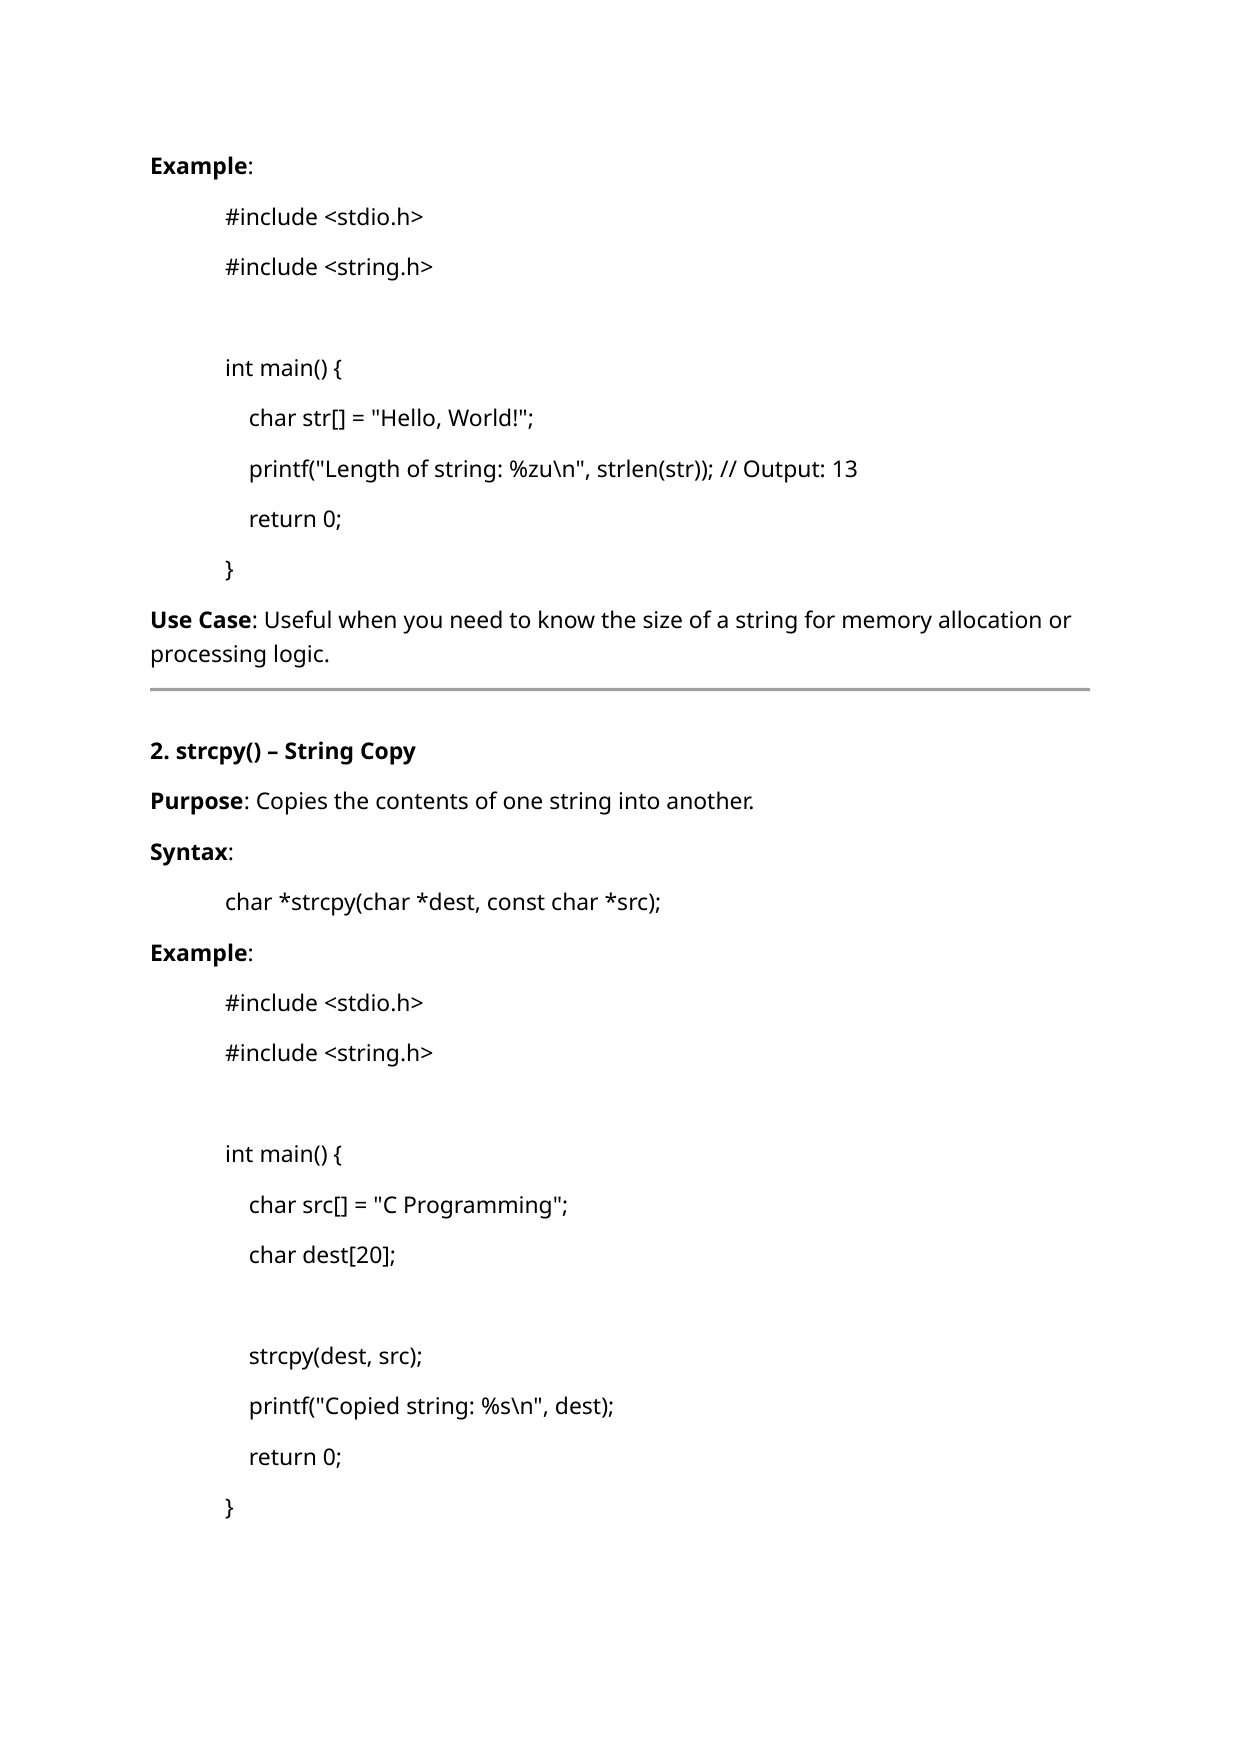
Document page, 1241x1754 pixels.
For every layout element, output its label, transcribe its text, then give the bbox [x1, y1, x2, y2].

text } [225, 1491, 1090, 1522]
text Purpose: Copies the contents of one string into another. [150, 785, 1090, 816]
text Syntax: [150, 836, 1090, 867]
text #include <string.h> [225, 1037, 1090, 1068]
text printf("Length of string: %zu\n", strlen(str)); // Output: 13 [225, 452, 1090, 484]
text return 0; [225, 503, 1090, 534]
text 2. strcpy() – String Copy [150, 735, 1090, 766]
text char *strcpy(char *dest, const char *src); [150, 886, 1090, 917]
text } [225, 553, 1090, 584]
text #include <stdio.h> [225, 200, 1090, 232]
text char str[] = "Hello, World!"; [225, 402, 1090, 433]
text char src[] = "C Programming"; [225, 1188, 1090, 1220]
text strcpy(dest, src); [225, 1340, 1090, 1371]
text Example: [150, 150, 1090, 181]
text int main() { [225, 1138, 1090, 1169]
text #include <stdio.h> [225, 987, 1090, 1018]
text return 0; [225, 1441, 1090, 1472]
text printf("Copied string: %s\n", dest); [225, 1390, 1090, 1421]
text #include <string.h> [225, 251, 1090, 282]
text Use Case: Useful when you need to know the size of a string for memory allocation or processing logic. [150, 604, 1090, 669]
text char dest[20]; [225, 1239, 1090, 1270]
text Example: [150, 936, 1090, 968]
text int main() { [225, 352, 1090, 383]
